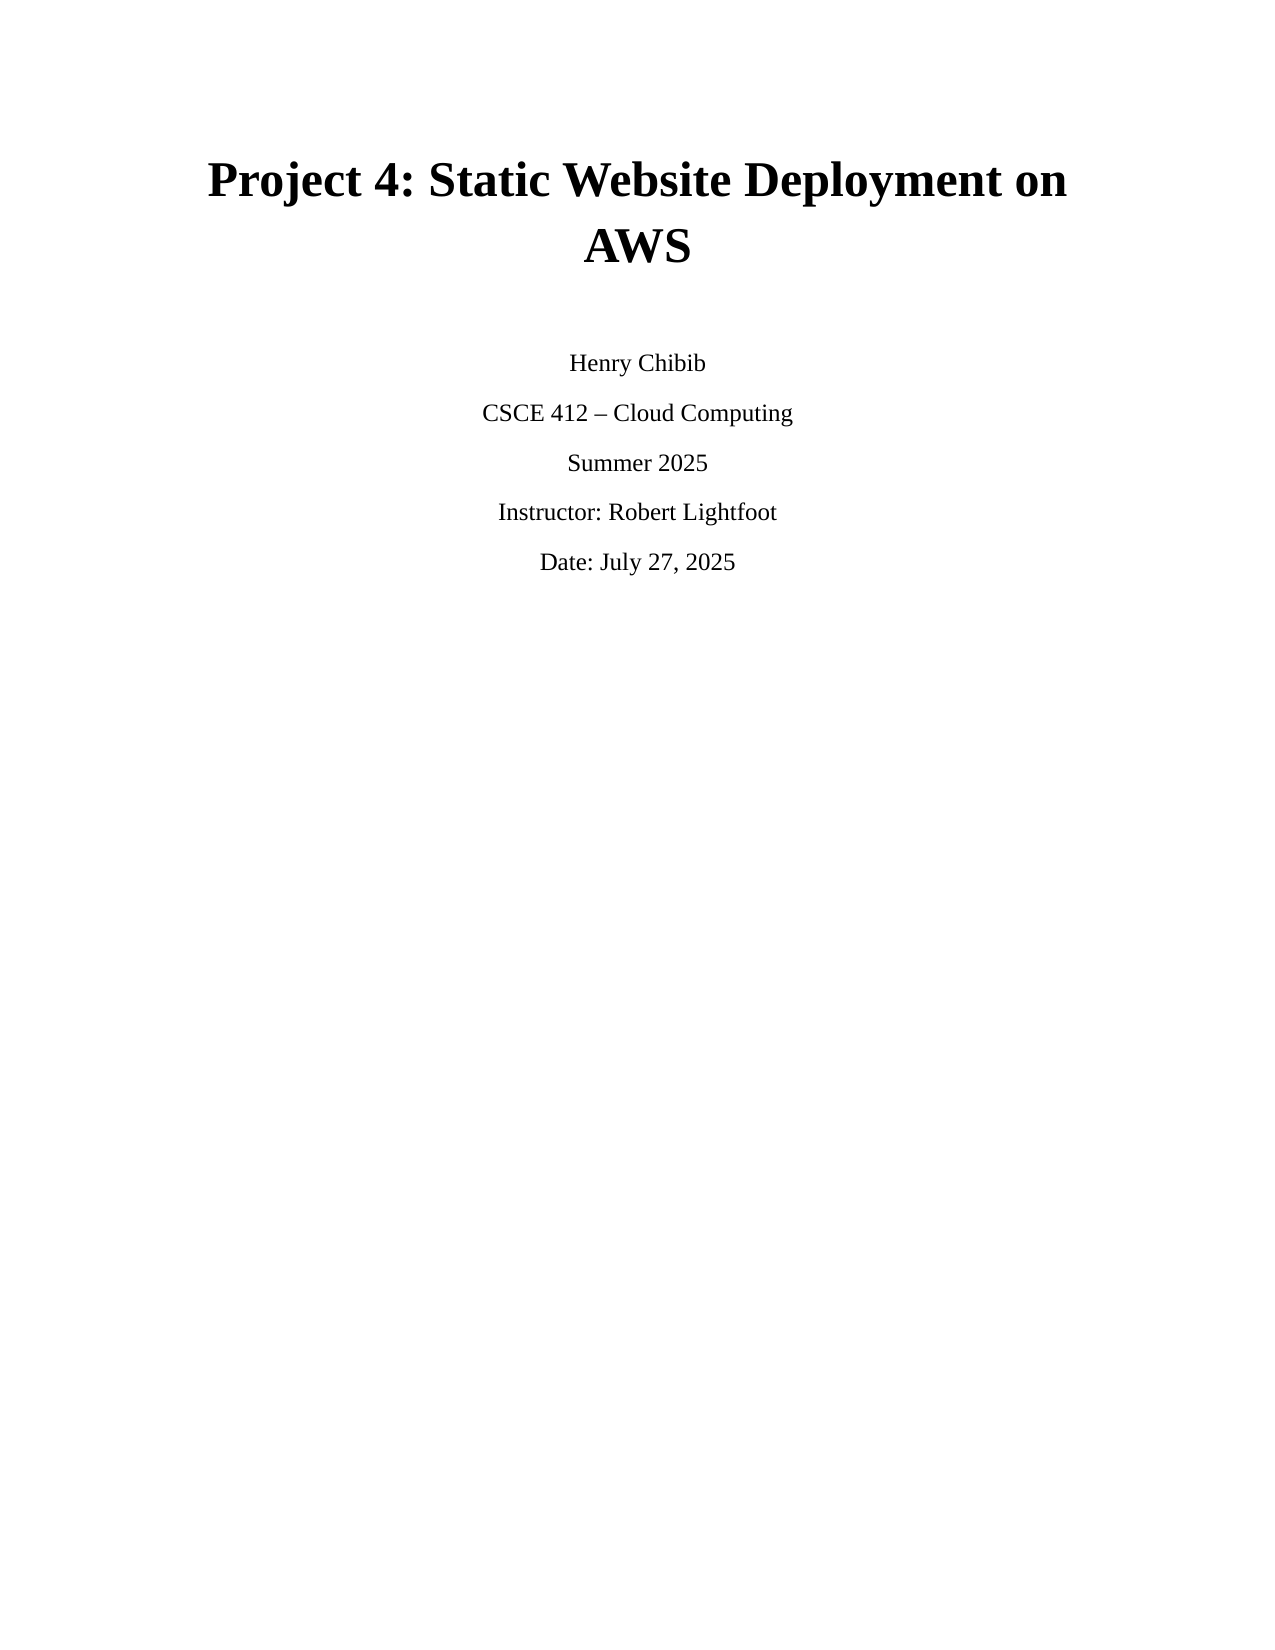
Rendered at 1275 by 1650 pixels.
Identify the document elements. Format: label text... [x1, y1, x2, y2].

text Project 4: Static Website Deployment on AWS [150, 150, 1125, 273]
text Date: July 27, 2025 [150, 547, 1125, 576]
text CSCE 412 – Cloud Computing [150, 398, 1125, 427]
text Instructor: Robert Lightfoot [150, 497, 1125, 526]
text Summer 2025 [150, 448, 1125, 477]
text Henry Chibib [150, 348, 1125, 377]
